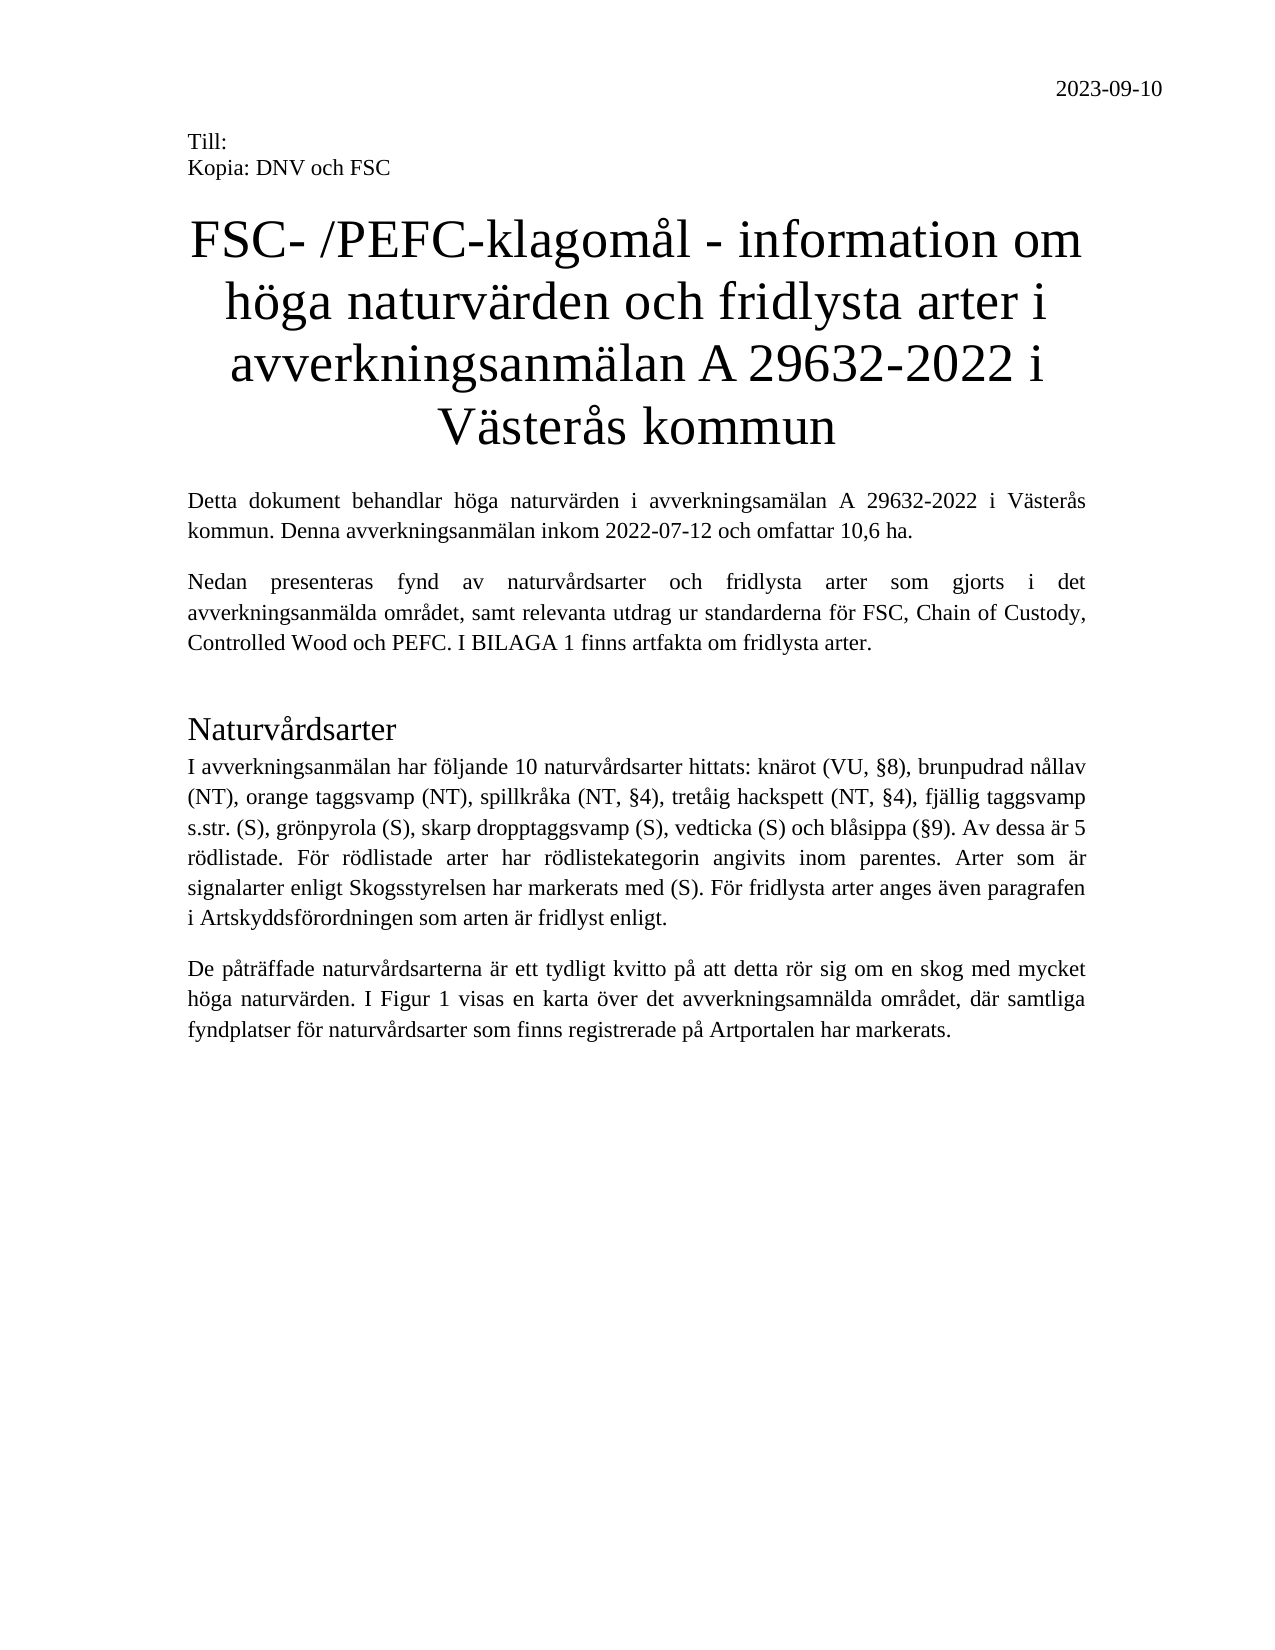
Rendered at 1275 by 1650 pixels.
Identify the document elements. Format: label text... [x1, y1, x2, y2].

text De påträffade naturvårdsarterna är ett tydligt kvitto på att detta rör sig om en skog med mycket höga naturvärden. I Figur 1 visas en karta över det avverkningsamnälda området, där samtliga fyndplatser för naturvårdsarter som finns registrerade på Artportalen har markerats. [187, 955, 1087, 1042]
text I avverkningsanmälan har följande 10 naturvårdsarter hittats: knärot (VU, §8), brunpudrad nållav (NT), orange taggsvamp (NT), spillkråka (NT, §4), tretåig hackspett (NT, §4), fjällig taggsvamp s.str. (S), grönpyrola (S), skarp dropptaggsvamp (S), vedticka (S) och blåsippa (§9). Av dessa är 5 rödlistade. För rödlistade arter har rödlistekategorin angivits inom parentes. Arter som är signalarter enligt Skogsstyrelsen har markerats med (S). För fridlysta arter anges även paragrafen i Artskyddsförordningen som arten är fridlyst enligt. [187, 753, 1087, 931]
subtitle Naturvårdsarter [187, 709, 1087, 747]
title FSC- /PEFC-klagomål - information om höga naturvärden och fridlysta arter i avverkningsanmälan A 29632-2022 i Västerås kommun [187, 207, 1087, 456]
text Nedan presenteras fynd av naturvårdsarter och fridlysta arter som gjorts i det avverkningsanmälda området, samt relevanta utdrag ur standarderna för FSC, Chain of Custody, Controlled Wood och PEFC. I BILAGA 1 finns artfakta om fridlysta arter. [187, 568, 1087, 655]
text Detta dokument behandlar höga naturvärden i avverkningsamälan A 29632-2022 i Västerås kommun. Denna avverkningsanmälan inkom 2022-07-12 och omfattar 10,6 ha. [187, 487, 1087, 544]
